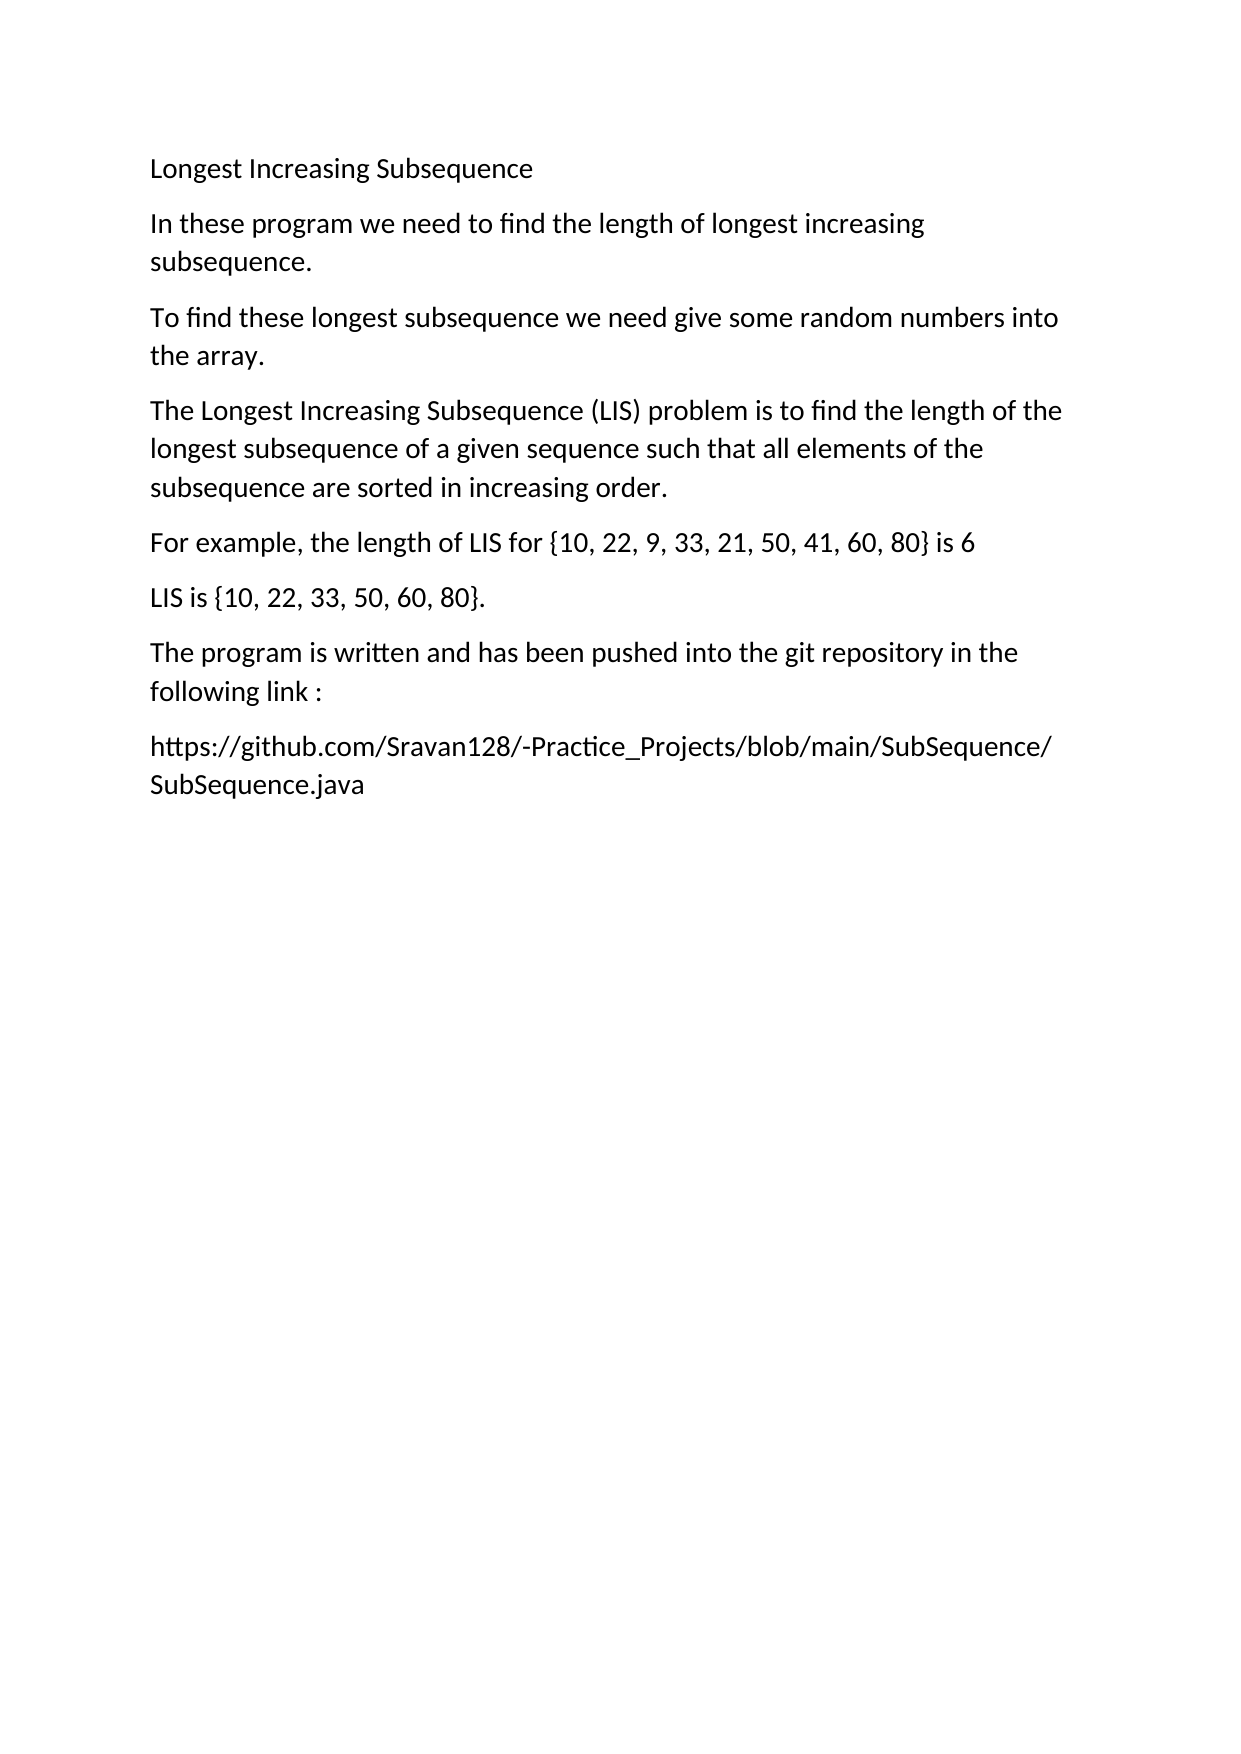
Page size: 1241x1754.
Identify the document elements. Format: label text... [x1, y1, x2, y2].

text Longest Increasing Subsequence [150, 150, 1090, 186]
text https://github.com/Sravan128/-Practice_Projects/blob/main/SubSequence/SubSequence.java [150, 728, 1090, 802]
text The program is written and has been pushed into the git repository in the following link : [150, 634, 1090, 708]
text In these program we need to find the length of longest increasing subsequence. [150, 205, 1090, 279]
text The Longest Increasing Subsequence (LIS) problem is to find the length of the longest subsequence of a given sequence such that all elements of the subsequence are sorted in increasing order. [150, 392, 1090, 505]
text For example, the length of LIS for {10, 22, 9, 33, 21, 50, 41, 60, 80} is 6 [150, 524, 1090, 560]
text LIS is {10, 22, 33, 50, 60, 80}. [150, 579, 1090, 615]
text To find these longest subsequence we need give some random numbers into the array. [150, 299, 1090, 373]
